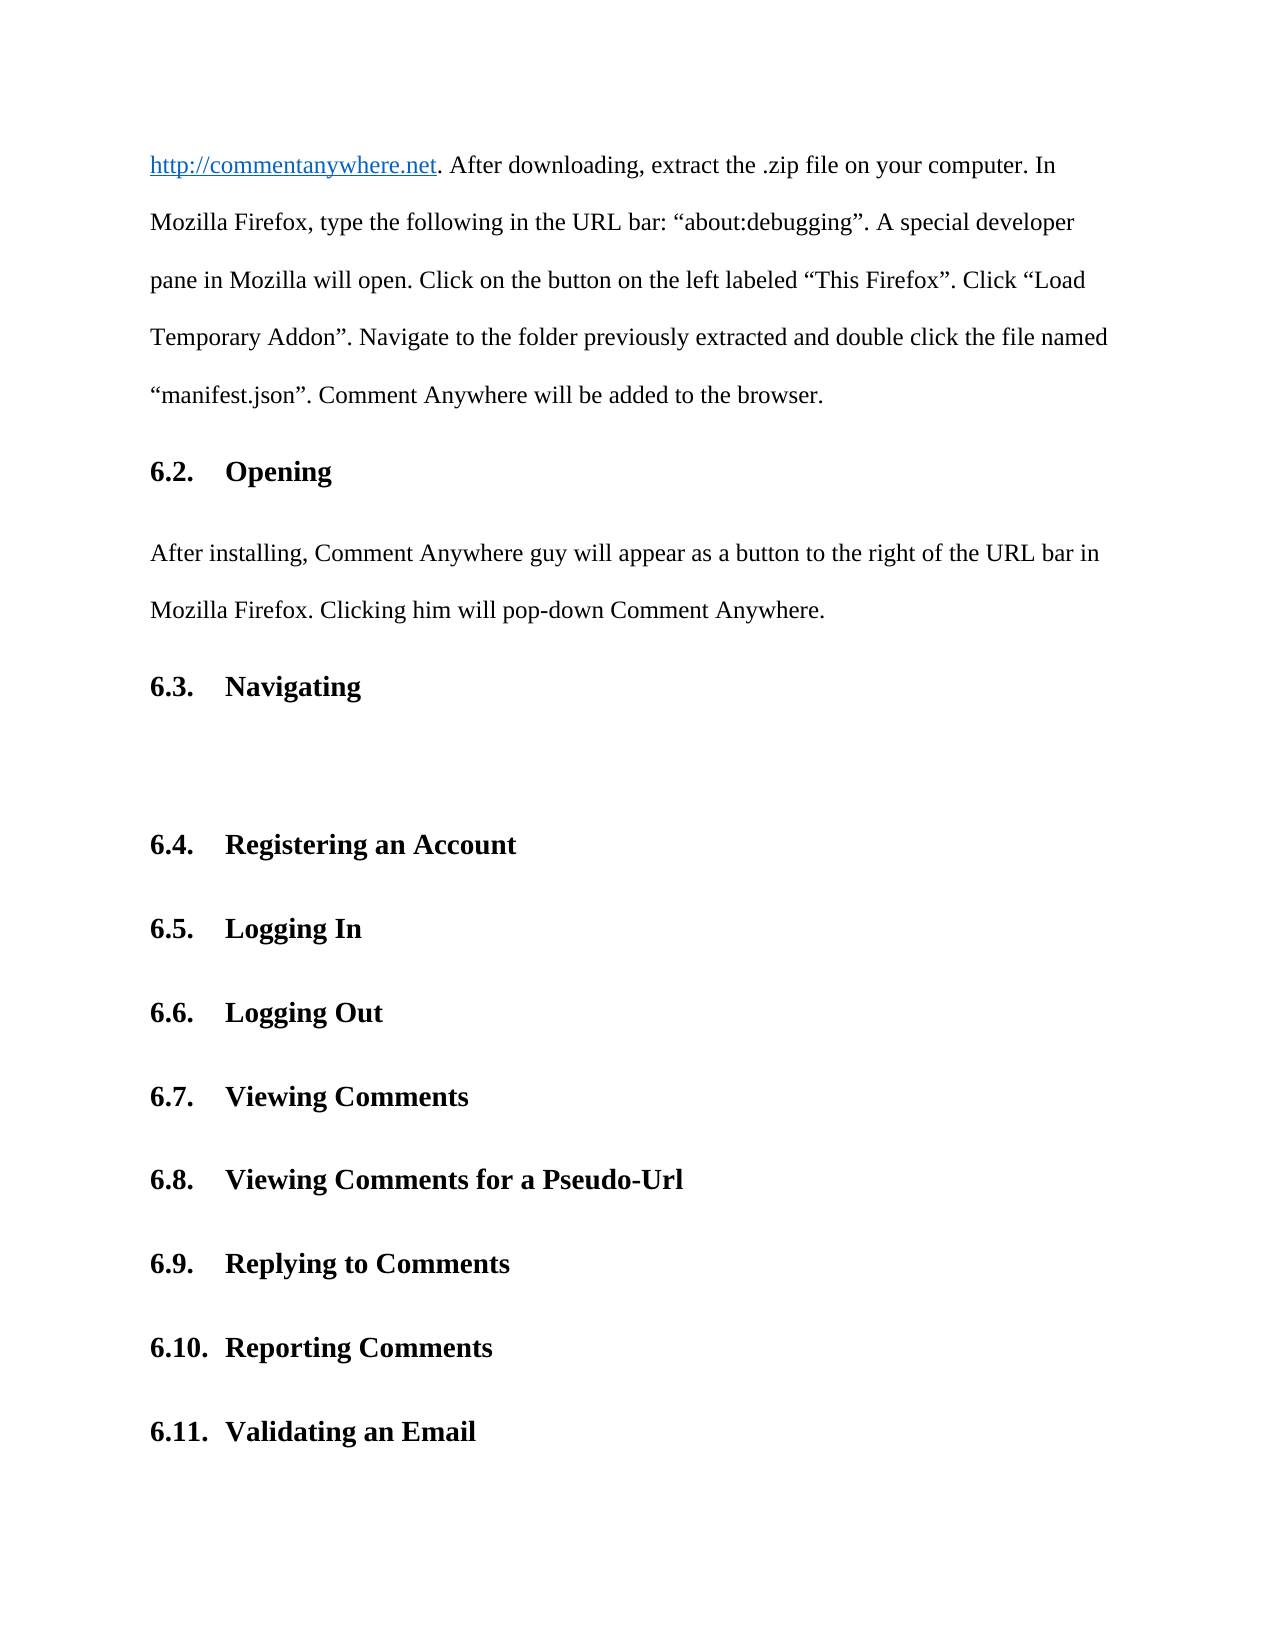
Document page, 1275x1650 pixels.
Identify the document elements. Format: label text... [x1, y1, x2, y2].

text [150, 150, 1125, 409]
subtitle Reporting Comments [150, 1330, 1125, 1363]
subtitle Replying to Comments [150, 1246, 1125, 1280]
subtitle Viewing Comments [150, 1079, 1125, 1112]
subtitle Registering an Account [150, 827, 1125, 861]
subtitle Validating an Email [150, 1414, 1125, 1447]
subtitle Viewing Comments for a Pseudo-Url [150, 1162, 1125, 1196]
subtitle Navigating [150, 669, 1125, 703]
text After installing, Comment Anywhere guy will appear as a button to the right of the URL bar in Mozilla Firefox. Clicking him will pop-down Comment Anywhere. [150, 538, 1125, 624]
subtitle Logging In [150, 911, 1125, 945]
subtitle Logging Out [150, 995, 1125, 1028]
subtitle Opening [150, 454, 1125, 488]
